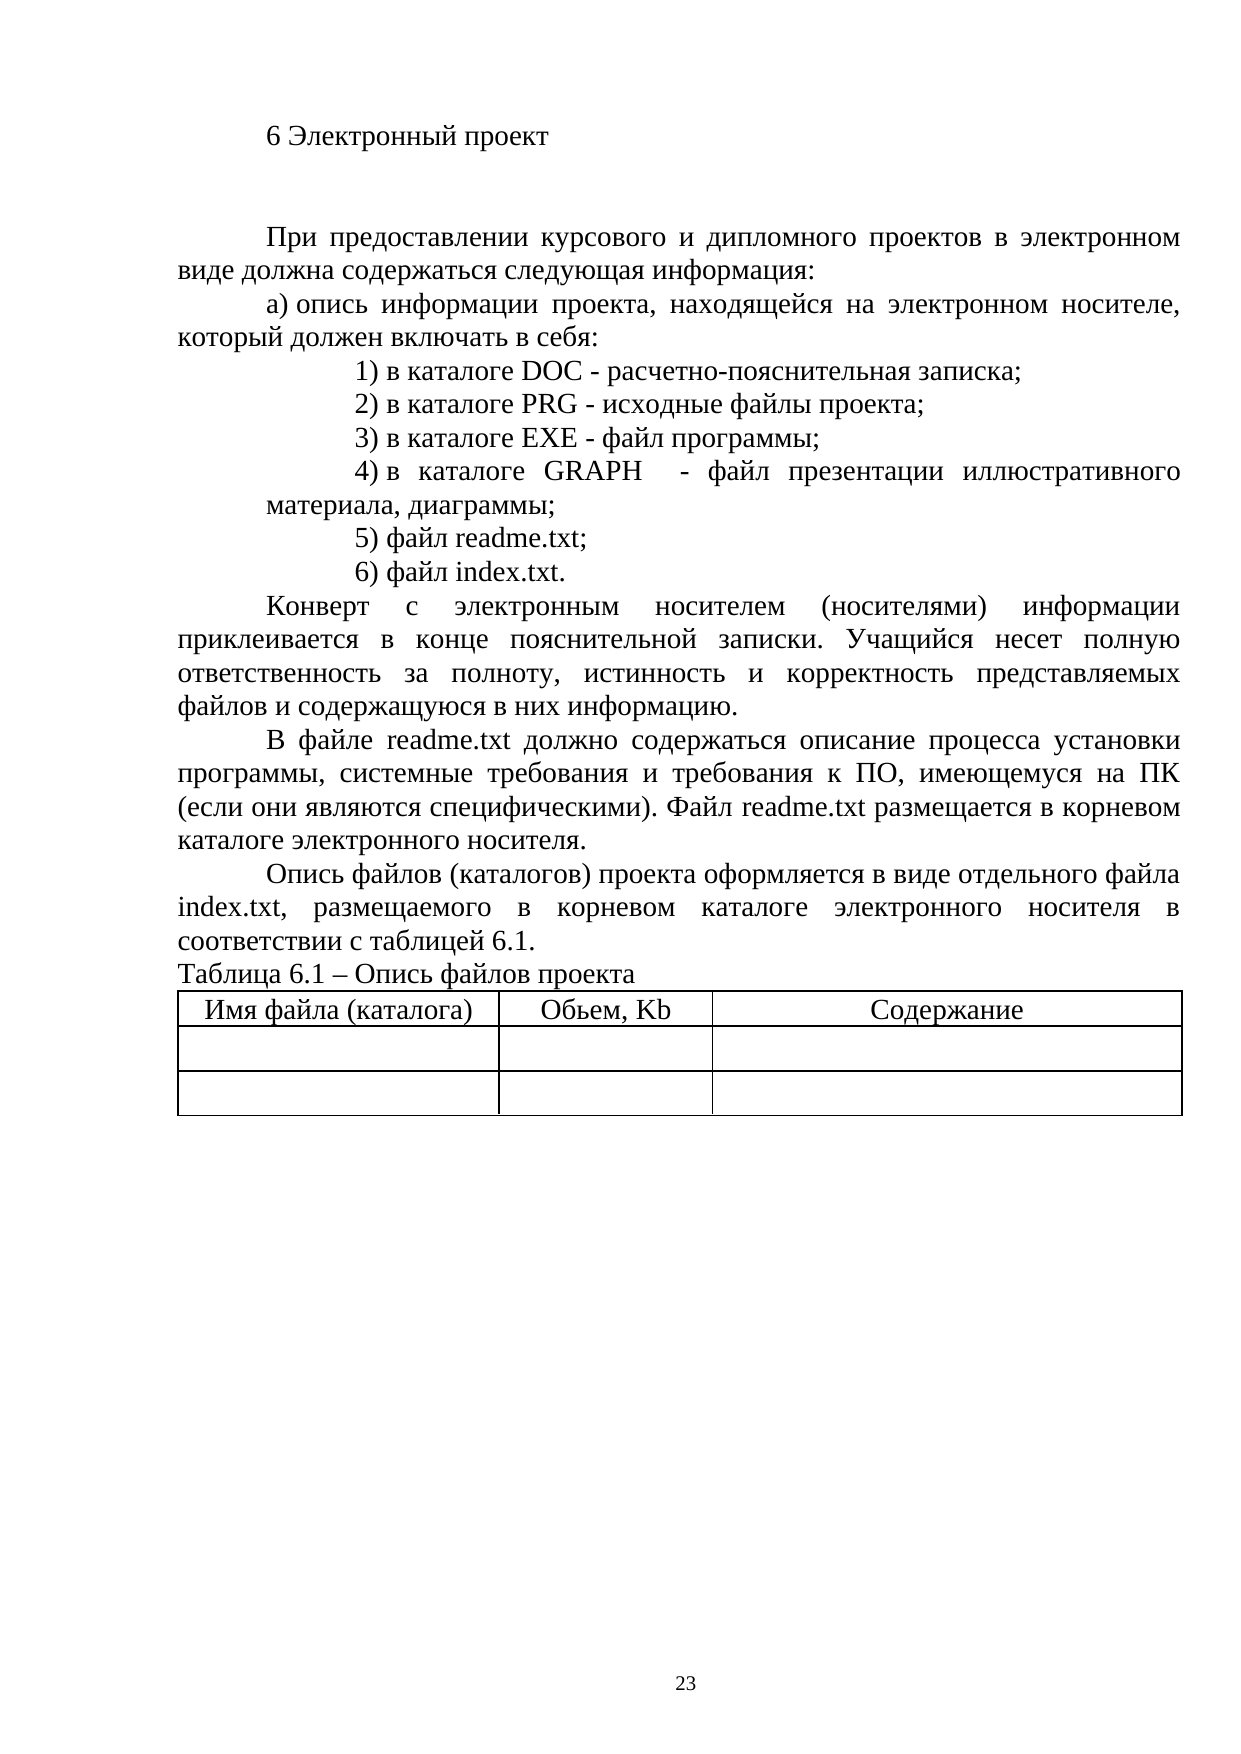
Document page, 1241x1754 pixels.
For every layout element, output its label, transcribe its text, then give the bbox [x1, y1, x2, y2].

table_header Обьем, Kb [500, 992, 712, 1025]
list файл readme.txt; [266, 521, 1181, 554]
list в каталоге EXE - файл программы; [266, 420, 1181, 453]
table_cell [179, 1027, 498, 1070]
table_cell [179, 1072, 498, 1114]
table_header Имя файла (каталога) [179, 992, 498, 1025]
text Опись файлов (каталогов) проекта оформляется в виде отдельного файла index.txt, размещаемого в корневом каталоге электронного носителя в соответствии с таблицей 6.1. [177, 856, 1181, 957]
table_header Содержание [713, 992, 1181, 1025]
text 6 Электронный проект [177, 118, 1181, 152]
text Таблица 6.1 – Опись файлов проекта [177, 957, 1181, 990]
text В файле readme.txt должно содержаться описание процесса установки программы, системные требования и требования к ПО, имеющемуся на ПК (если они являются специфическими). Файл readme.txt размещается в корневом каталоге электронного носителя. [177, 722, 1181, 856]
table_cell [713, 1072, 1181, 1114]
text Конверт с электронным носителем (носителями) информации приклеивается в конце пояснительной записки. Учащийся несет полную ответственность за полноту, истинность и корректность представляемых файлов и содержащуюся в них информацию. [177, 588, 1181, 722]
list опись информации проекта, находящейся на электронном носителе, который должен включать в себя: [177, 286, 1181, 353]
table_cell [713, 1027, 1181, 1070]
list в каталоге GRAPH - файл презентации иллюстративного материала, диаграммы; [266, 453, 1181, 521]
list файл index.txt. [266, 554, 1181, 588]
list в каталоге DOC - расчетно-пояснительная записка; [266, 353, 1181, 386]
text При предоставлении курсового и дипломного проектов в электронном виде должна содержаться следующая информация: [177, 219, 1181, 286]
list в каталоге PRG - исходные файлы проекта; [266, 386, 1181, 420]
table_cell [500, 1027, 712, 1070]
table_cell [500, 1072, 712, 1114]
